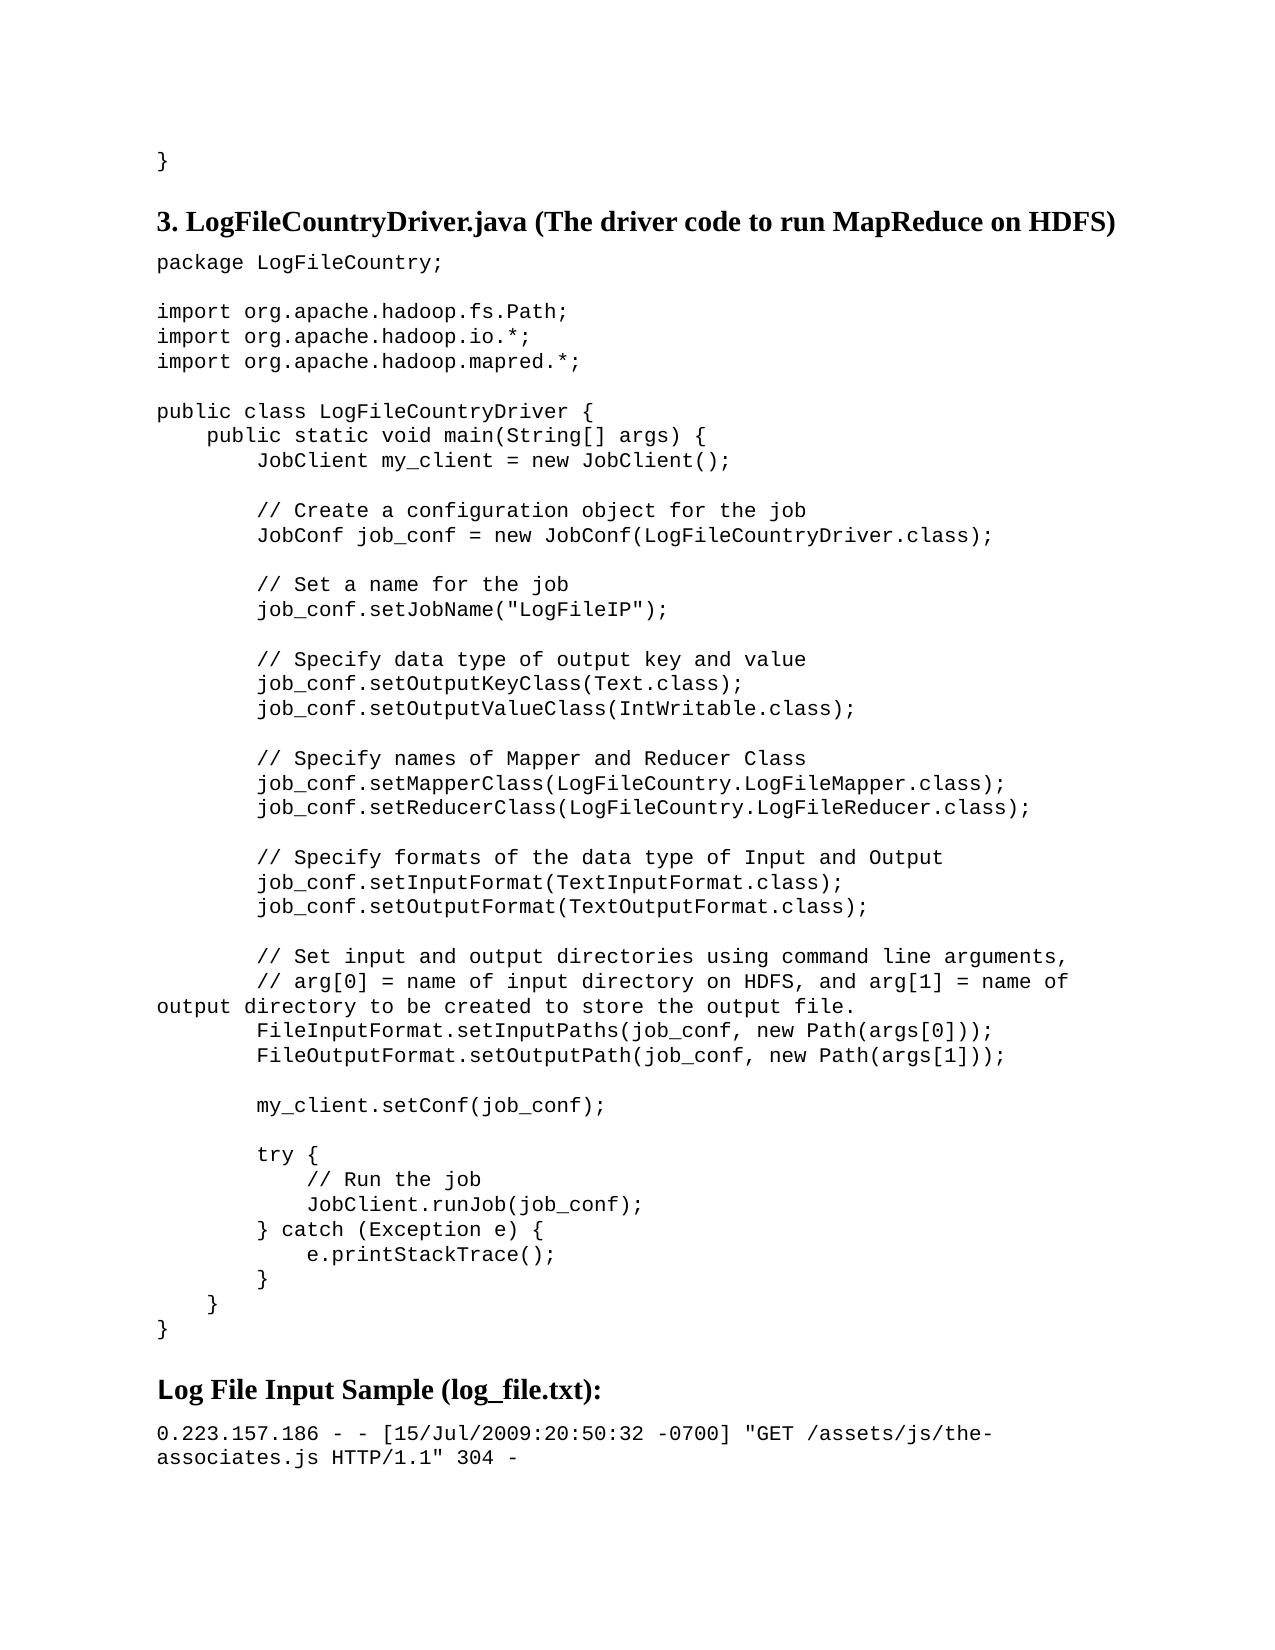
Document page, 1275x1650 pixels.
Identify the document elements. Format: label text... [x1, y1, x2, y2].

text package LogFileCountry; [156, 252, 1118, 276]
text // Specify data type of output key and value [156, 649, 1118, 672]
text FileOutputFormat.setOutputPath(job_conf, new Path(args[1])); [156, 1045, 1118, 1069]
text try { [156, 1144, 1118, 1168]
text } [156, 150, 1118, 174]
text } [156, 1318, 1118, 1342]
text // Set input and output directories using command line arguments, [156, 946, 1118, 970]
text // Run the job [156, 1169, 1118, 1193]
subtitle 3. LogFileCountryDriver.java (The driver code to run MapReduce on HDFS) [156, 204, 1118, 238]
text // Specify formats of the data type of Input and Output [156, 847, 1118, 871]
text import org.apache.hadoop.fs.Path; [156, 302, 1118, 325]
text // Specify names of Mapper and Reducer Class [156, 748, 1118, 771]
text job_conf.setJobName("LogFileIP"); [156, 599, 1118, 623]
text my_client.setConf(job_conf); [156, 1095, 1118, 1118]
text job_conf.setReducerClass(LogFileCountry.LogFileReducer.class); [156, 797, 1118, 821]
text job_conf.setInputFormat(TextInputFormat.class); [156, 872, 1118, 895]
text } [156, 1268, 1118, 1292]
text JobClient.runJob(job_conf); [156, 1194, 1118, 1218]
text job_conf.setMapperClass(LogFileCountry.LogFileMapper.class); [156, 773, 1118, 796]
text } [156, 1293, 1118, 1317]
text import org.apache.hadoop.io.*; [156, 326, 1118, 350]
text 0.223.157.186 - - [15/Jul/2009:20:50:32 -0700] "GET /assets/js/the-associates.js HTTP/1.1" 304 - [156, 1423, 1118, 1471]
subtitle Log File Input Sample (log_file.txt): [156, 1372, 1118, 1408]
text public static void main(String[] args) { [156, 426, 1118, 449]
text FileInputFormat.setInputPaths(job_conf, new Path(args[0])); [156, 1021, 1118, 1044]
text // Set a name for the job [156, 574, 1118, 598]
text e.printStackTrace(); [156, 1244, 1118, 1267]
text public class LogFileCountryDriver { [156, 401, 1118, 424]
text import org.apache.hadoop.mapred.*; [156, 351, 1118, 375]
text JobConf job_conf = new JobConf(LogFileCountryDriver.class); [156, 525, 1118, 548]
text // arg[0] = name of input directory on HDFS, and arg[1] = name of output directory to be created to store the output file. [156, 971, 1118, 1019]
text job_conf.setOutputFormat(TextOutputFormat.class); [156, 897, 1118, 920]
text // Create a configuration object for the job [156, 500, 1118, 523]
text } catch (Exception e) { [156, 1219, 1118, 1242]
text JobClient my_client = new JobClient(); [156, 450, 1118, 474]
text job_conf.setOutputKeyClass(Text.class); [156, 673, 1118, 697]
text job_conf.setOutputValueClass(IntWritable.class); [156, 698, 1118, 722]
